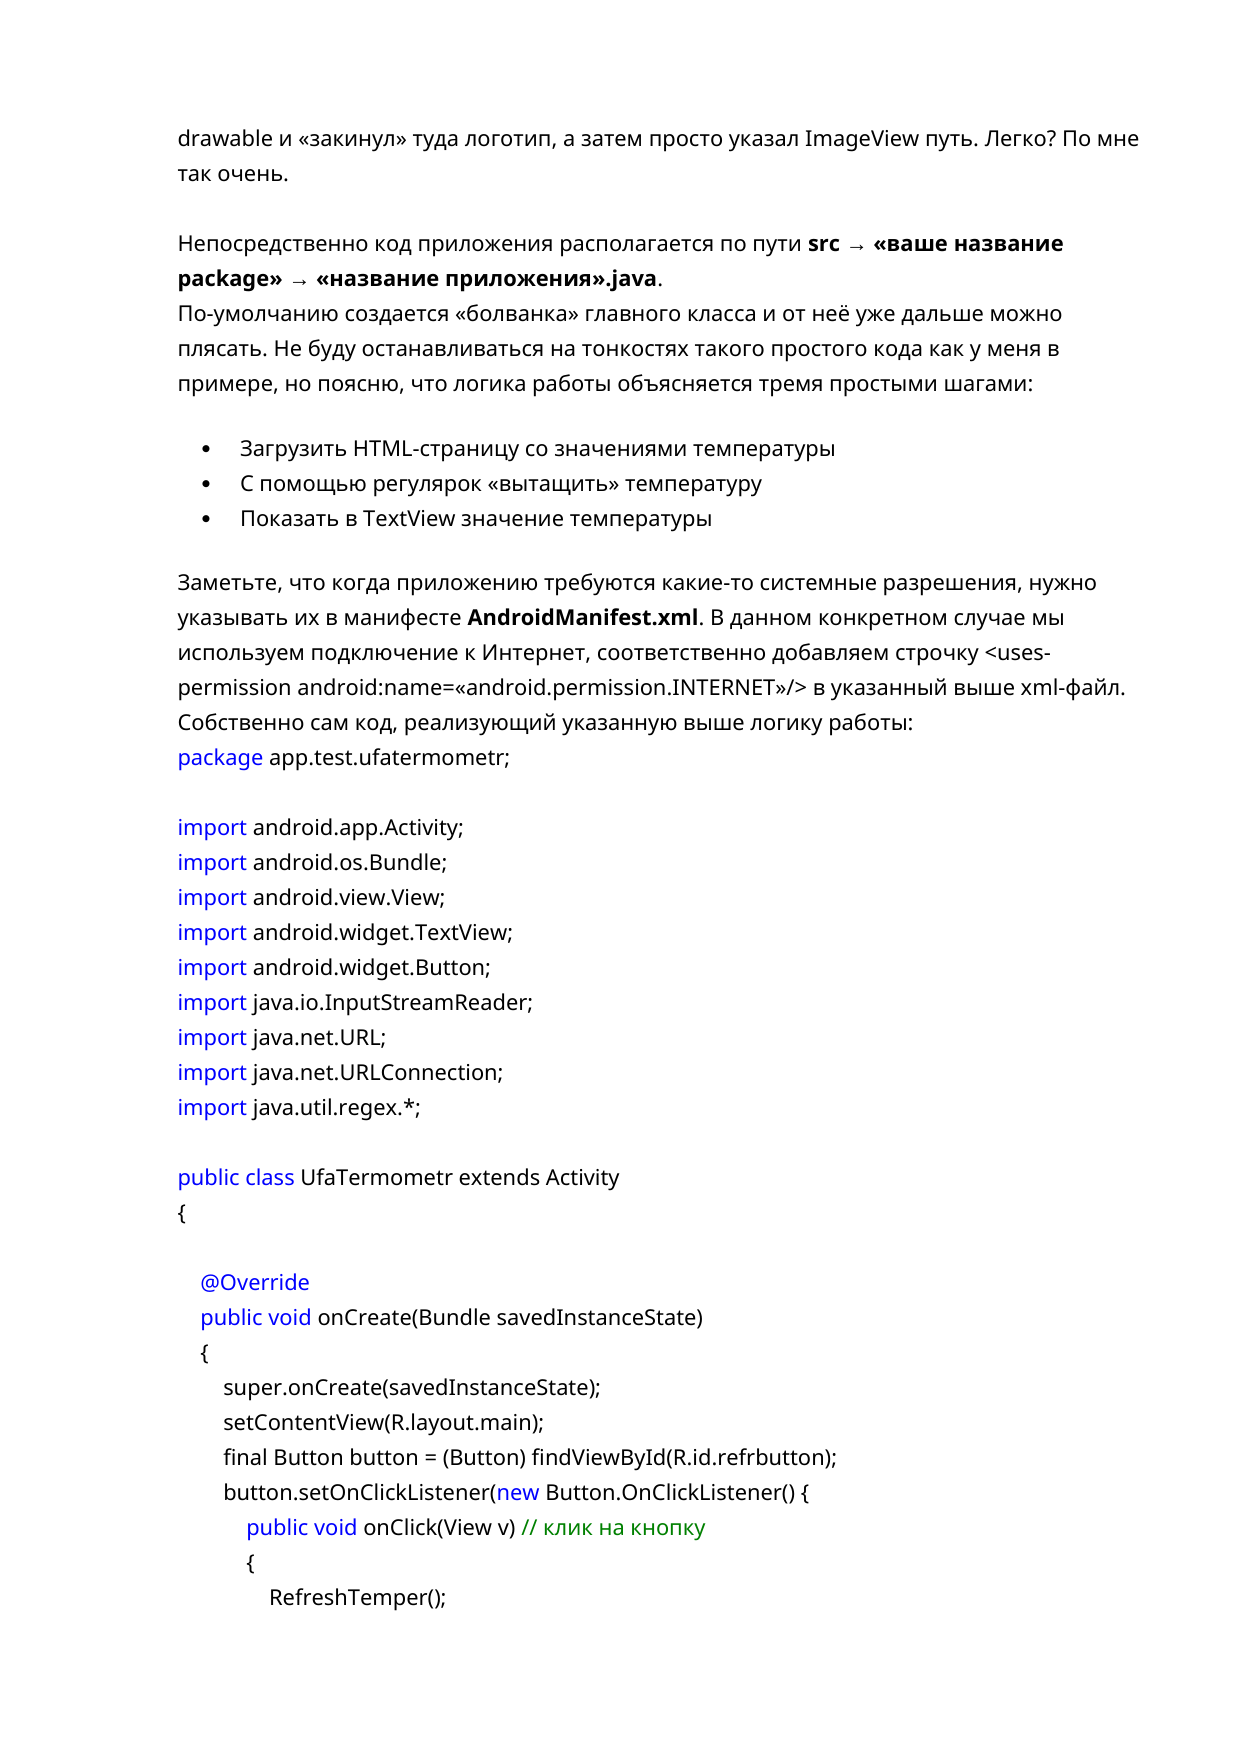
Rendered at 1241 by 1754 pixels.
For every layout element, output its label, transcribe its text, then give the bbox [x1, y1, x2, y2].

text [177, 561, 1152, 1611]
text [177, 118, 1152, 398]
list Загрузить HTML-страницу со значениями температуры [202, 427, 1152, 462]
list Показать в TextView значение температуры [202, 497, 1152, 532]
list С помощью регулярок «вытащить» температуру [202, 462, 1152, 497]
